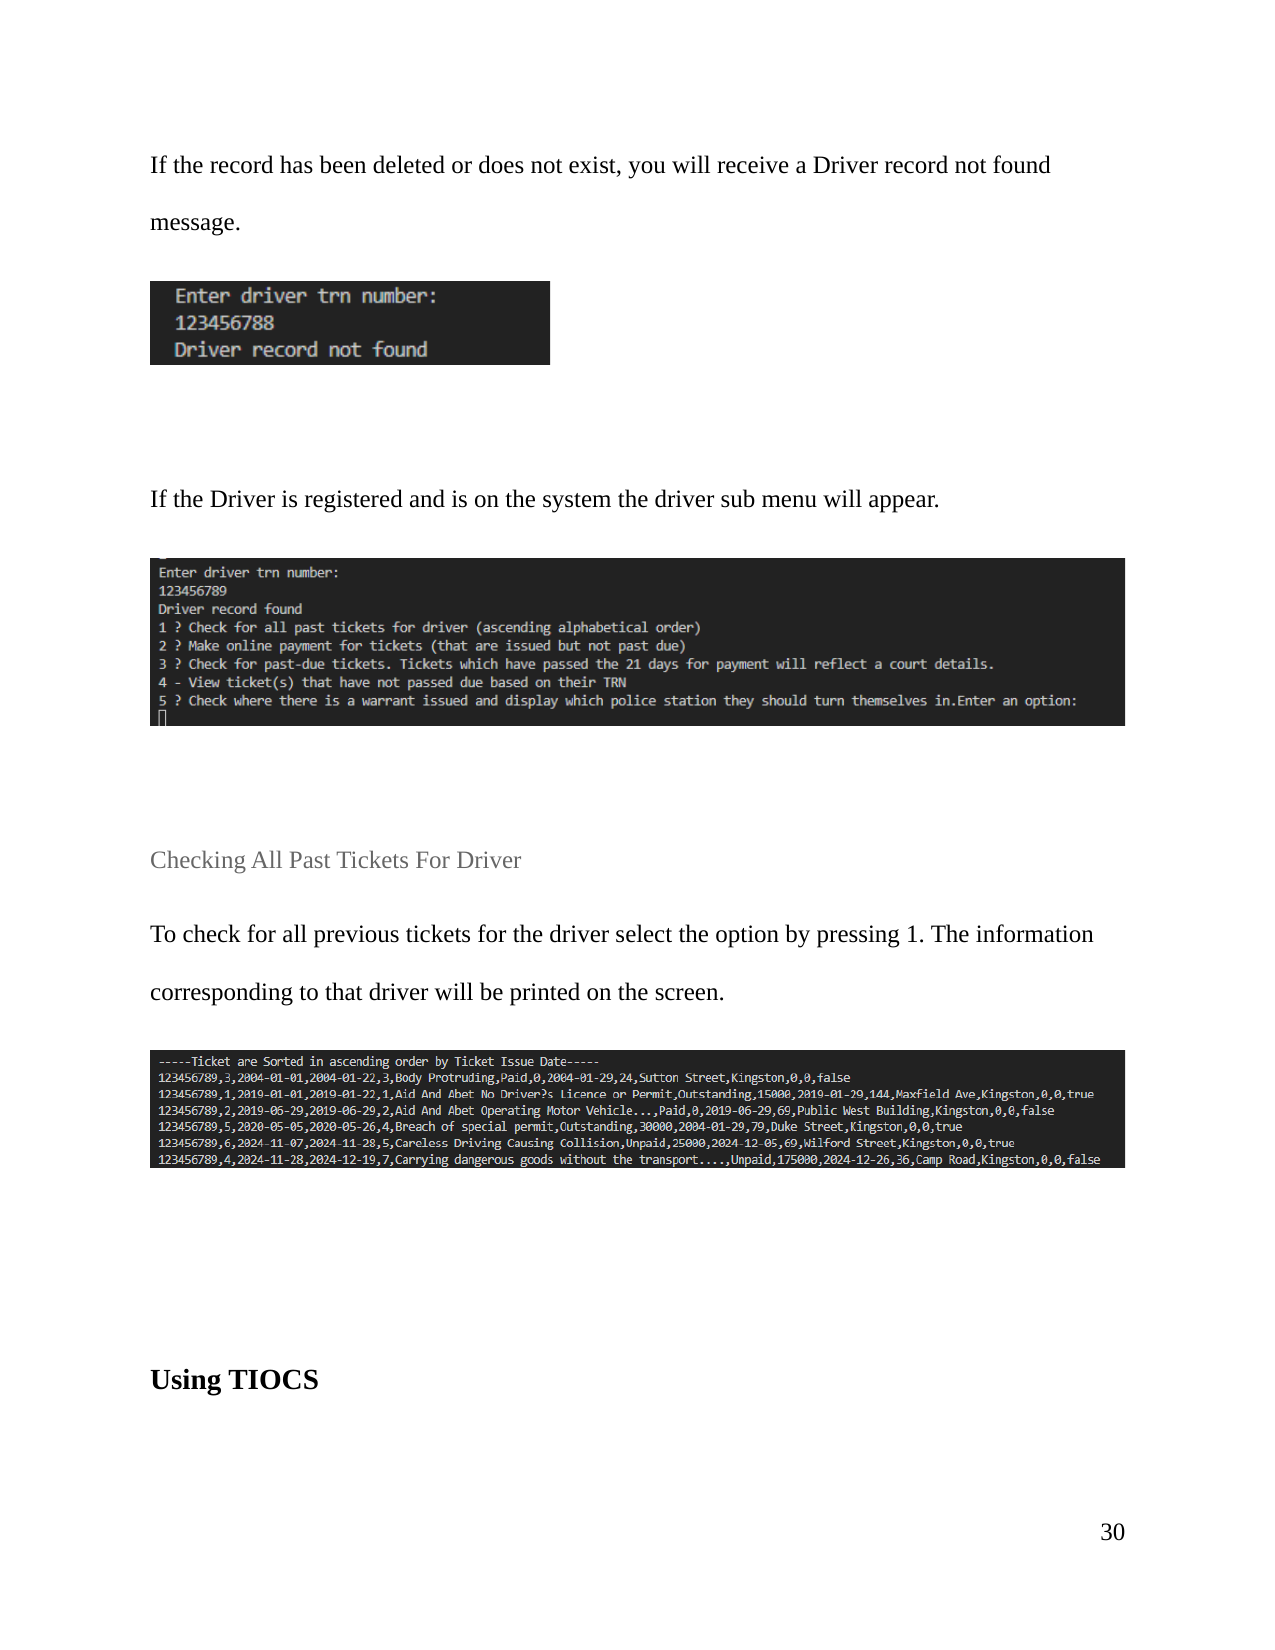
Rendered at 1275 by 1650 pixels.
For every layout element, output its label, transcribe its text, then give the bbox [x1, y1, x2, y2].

text Checking All Past Tickets For Driver [150, 845, 1125, 874]
picture [150, 1050, 1125, 1168]
picture [150, 281, 550, 365]
text If the Driver is registered and is on the system the driver sub menu will appear. [150, 484, 1125, 513]
picture [150, 558, 1125, 726]
text Using TIOCS [150, 1362, 1125, 1395]
text If the record has been deleted or does not exist, you will receive a Driver record not found message. [150, 150, 1125, 236]
text To check for all previous tickets for the driver select the option by pressing 1. The information corresponding to that driver will be printed on the screen. [150, 919, 1125, 1005]
